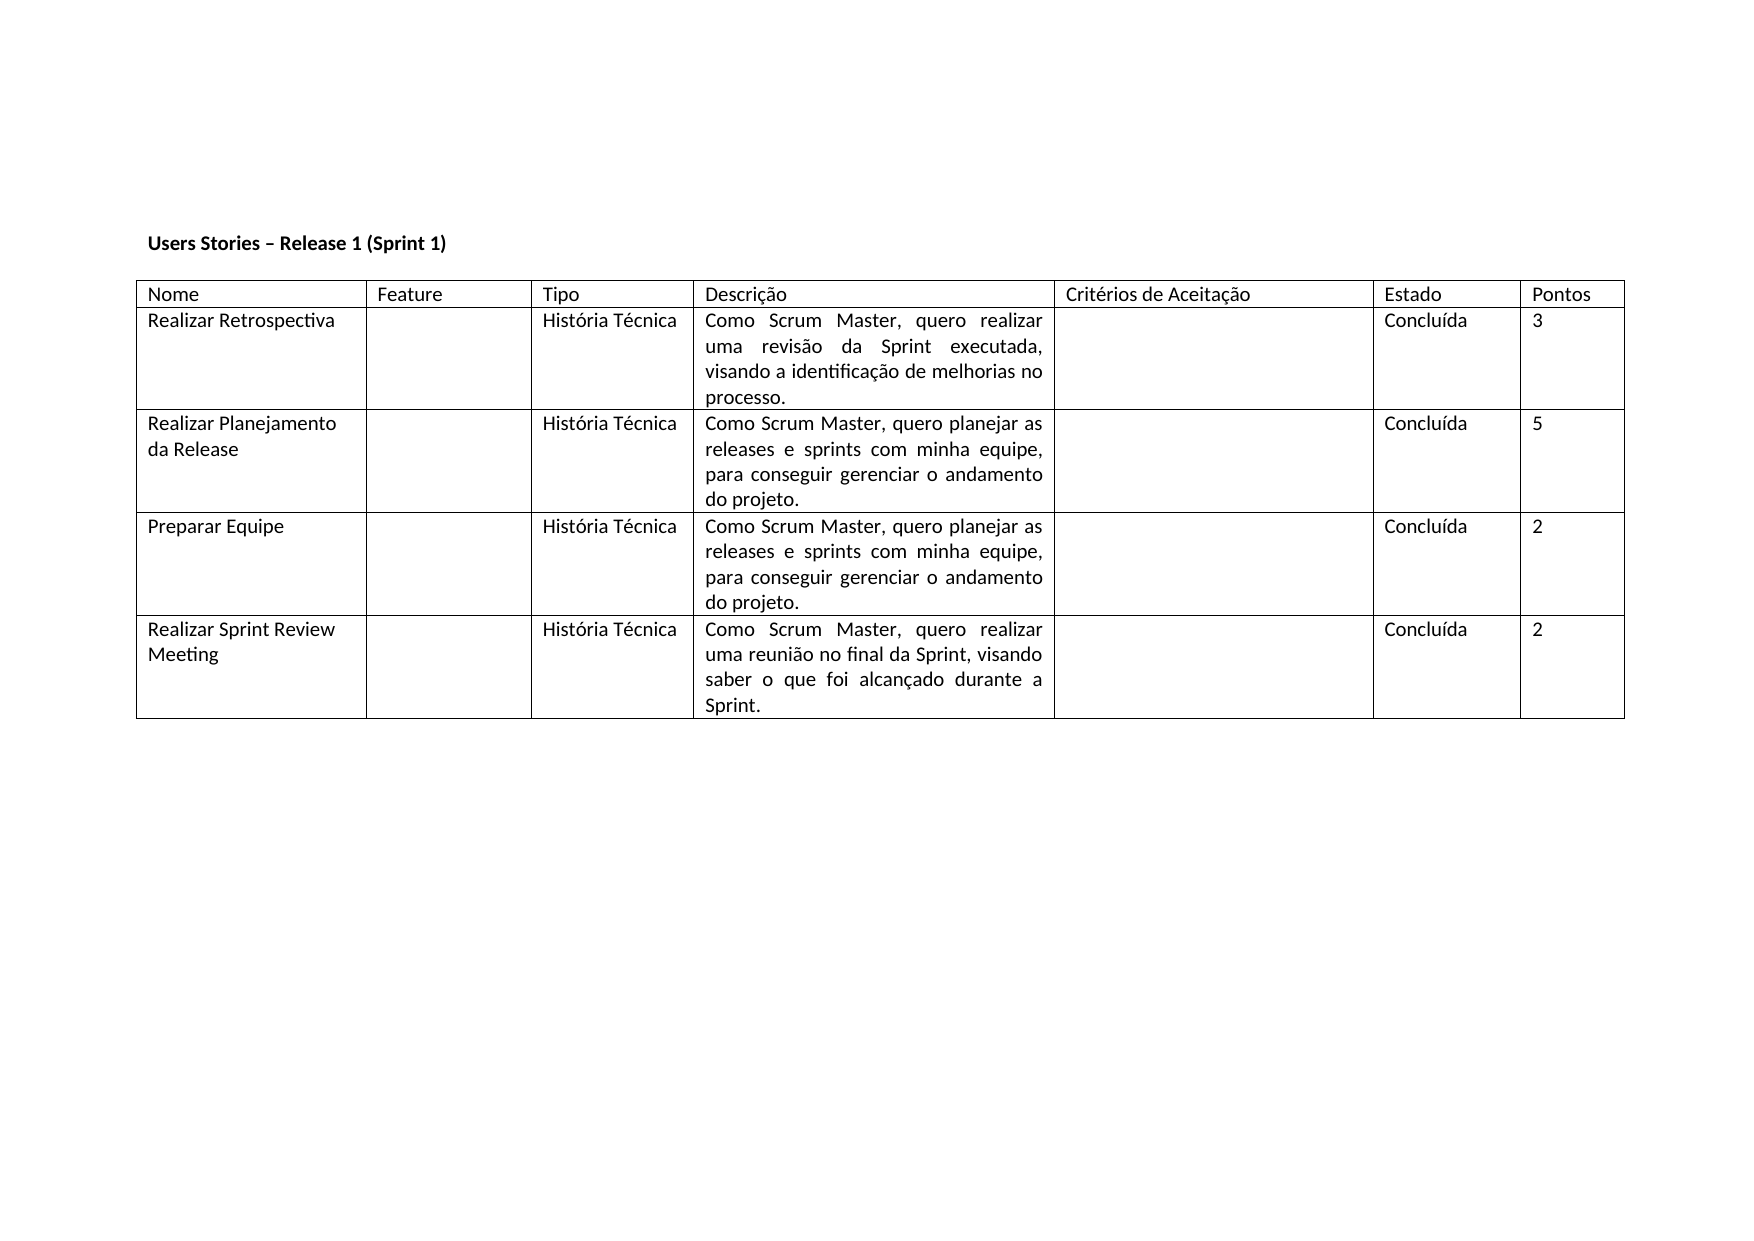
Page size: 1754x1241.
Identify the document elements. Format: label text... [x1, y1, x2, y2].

table_cell História Técnica [532, 308, 693, 409]
table_header Nome [137, 281, 366, 307]
table_cell [367, 308, 531, 409]
table_cell Como Scrum Master, quero planejar as releases e sprints com minha equipe, para conseguir gerenciar o andamento do projeto. [694, 410, 1054, 512]
table_header Feature [367, 281, 531, 307]
table_cell Concluída [1374, 513, 1520, 615]
table_header Critérios de Aceitação [1055, 281, 1373, 307]
table_cell [367, 513, 531, 615]
table_cell Realizar Planejamento da Release [137, 410, 366, 512]
table_cell [1055, 616, 1373, 717]
table_cell 5 [1521, 410, 1624, 512]
table_cell [367, 616, 531, 717]
table_cell Concluída [1374, 410, 1520, 512]
table_header Tipo [532, 281, 693, 307]
table_header Pontos [1521, 281, 1624, 307]
table_cell Realizar Sprint Review Meeting [137, 616, 366, 717]
table_cell História Técnica [532, 513, 693, 615]
table_cell Como Scrum Master, quero realizar uma reunião no final da Sprint, visando saber o que foi alcançado durante a Sprint. [694, 616, 1054, 717]
text Users Stories – Release 1 (Sprint 1) [148, 230, 1606, 256]
table_cell [1055, 513, 1373, 615]
table_cell [1055, 308, 1373, 409]
table_cell 2 [1521, 616, 1624, 717]
table_cell Preparar Equipe [137, 513, 366, 615]
table_cell História Técnica [532, 616, 693, 717]
table_cell Realizar Retrospectiva [137, 308, 366, 409]
table_cell [1055, 410, 1373, 512]
table_header Descrição [694, 281, 1054, 307]
table_header Estado [1374, 281, 1520, 307]
table_cell Como Scrum Master, quero planejar as releases e sprints com minha equipe, para conseguir gerenciar o andamento do projeto. [694, 513, 1054, 615]
table_cell Concluída [1374, 616, 1520, 717]
table_cell Concluída [1374, 308, 1520, 409]
table_cell História Técnica [532, 410, 693, 512]
table_cell 3 [1521, 308, 1624, 409]
table_cell 2 [1521, 513, 1624, 615]
table_cell Como Scrum Master, quero realizar uma revisão da Sprint executada, visando a identificação de melhorias no processo. [694, 308, 1054, 409]
table_cell [367, 410, 531, 512]
